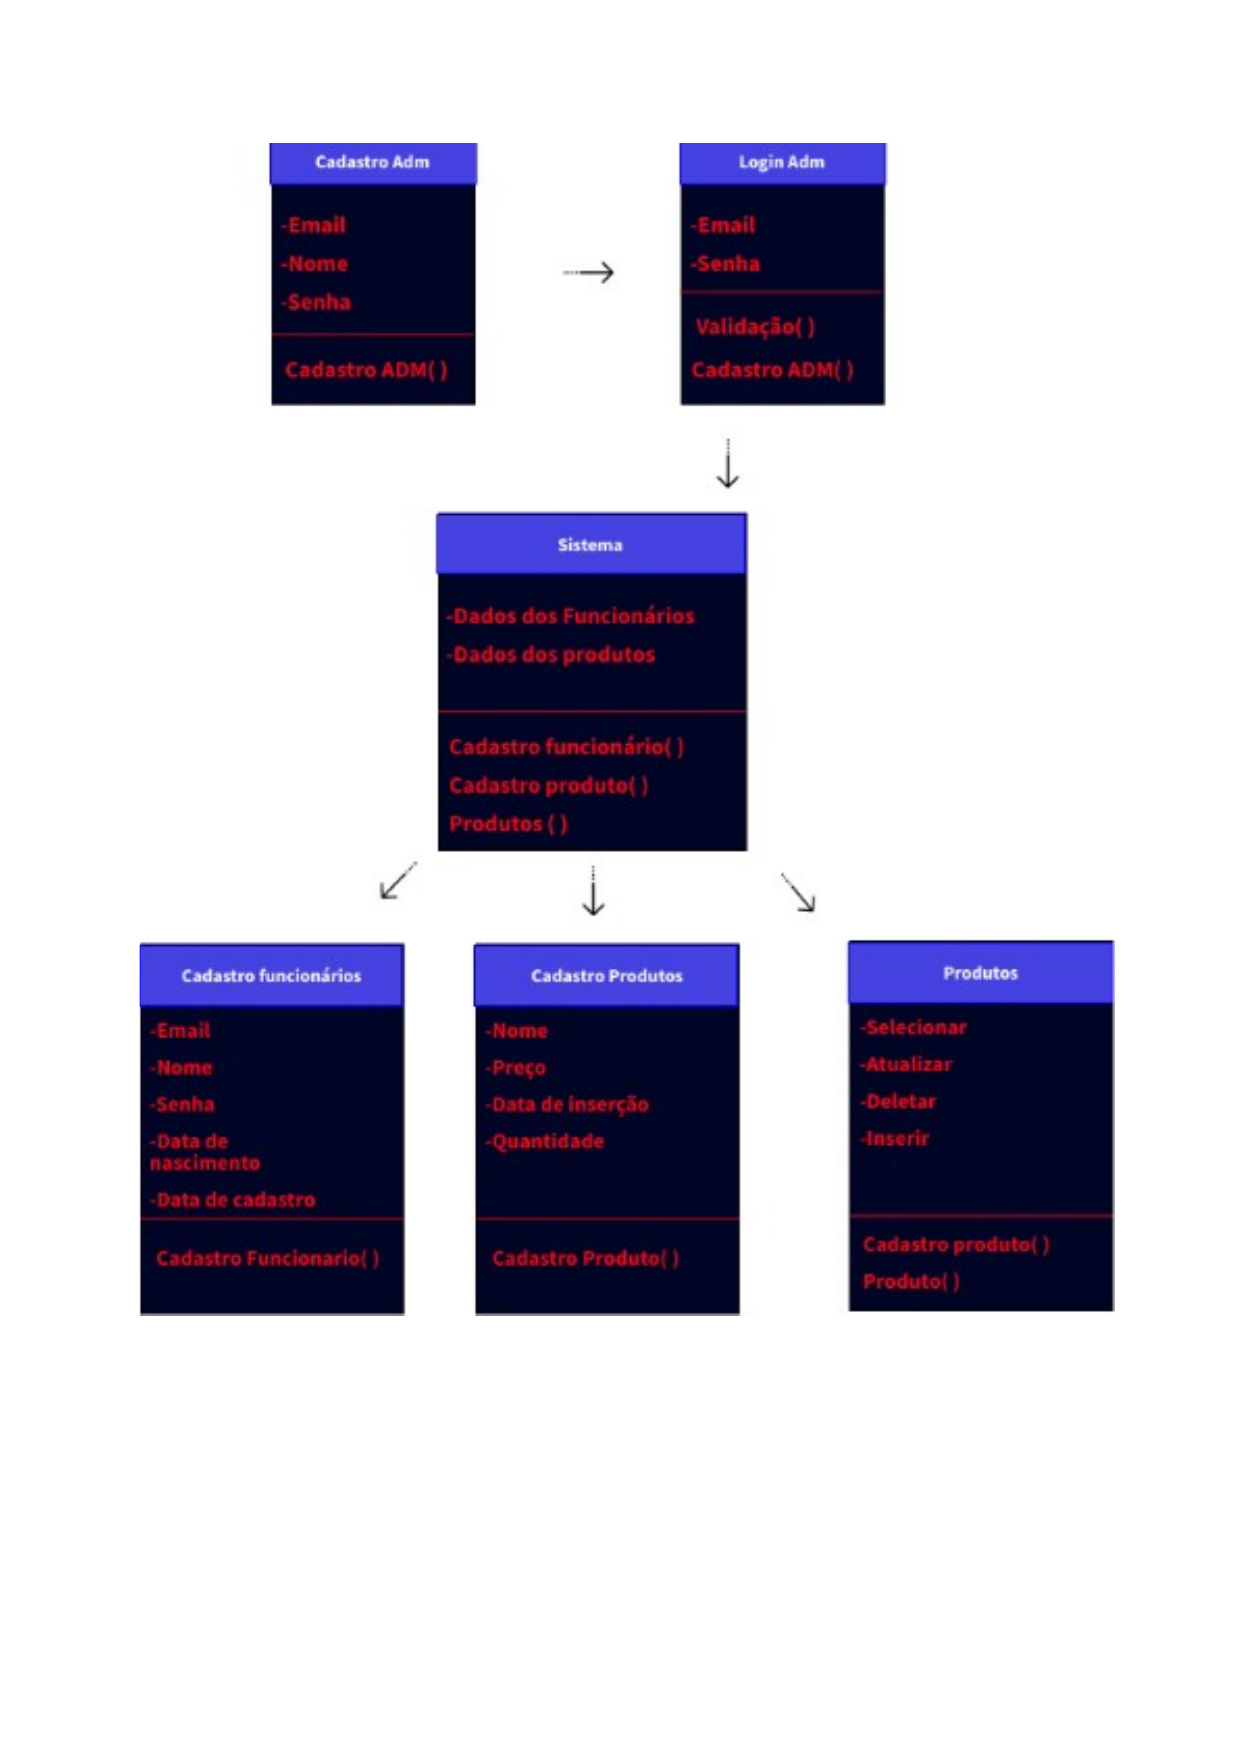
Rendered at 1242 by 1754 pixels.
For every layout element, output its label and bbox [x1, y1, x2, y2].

picture [139, 143, 1115, 1316]
